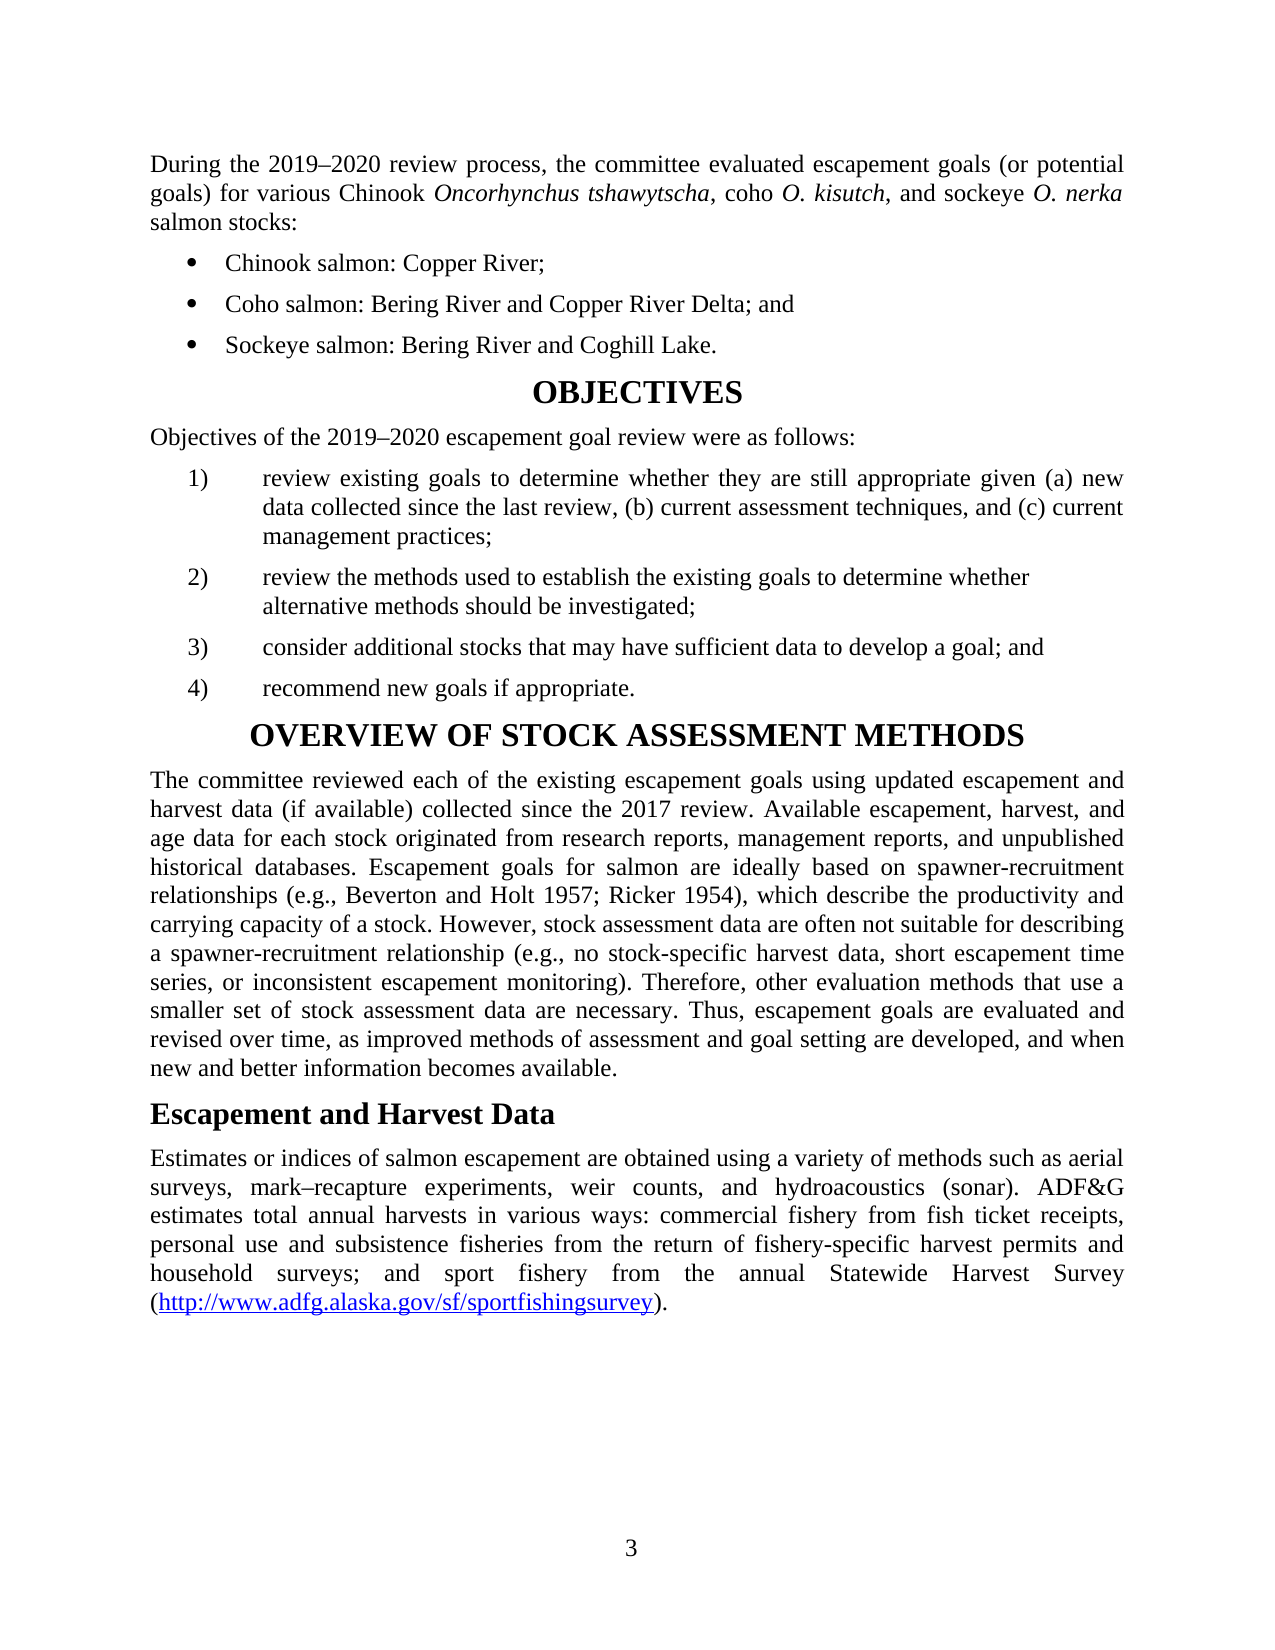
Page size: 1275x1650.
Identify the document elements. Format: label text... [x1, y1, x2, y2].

subtitle OVERVIEW OF STOCK ASSESSMENT METHODS [249, 716, 1156, 754]
subtitle OBJECTIVES [156, 372, 1119, 411]
list review the methods used to establish the existing goals to determine whether alternative methods should be investigated; [187, 562, 1125, 620]
list Sockeye salmon: Bering River and Coghill Lake. [187, 331, 1125, 359]
list review existing goals to determine whether they are still appropriate given (a) new data collected since the last review, (b) current assessment techniques, and (c) current management practices; [187, 463, 1125, 550]
text The committee reviewed each of the existing escapement goals using updated escapement and harvest data (if available) collected since the 2017 review. Available escapement, harvest, and age data for each stock originated from research reports, management reports, and unpublished historical databases. Escapement goals for salmon are ideally based on spawner-recruitment relationships (e.g., Beverton and Holt 1957; Ricker 1954), which describe the productivity and carrying capacity of a stock. However, stock assessment data are often not suitable for describing a spawner-recruitment relationship (e.g., no stock-specific harvest data, short escapement time series, or inconsistent escapement monitoring). Therefore, other evaluation methods that use a smaller set of stock assessment data are necessary. Thus, escapement goals are evaluated and revised over time, as improved methods of assessment and goal setting are developed, and when new and better information becomes available. [150, 766, 1125, 1082]
list Coho salmon: Bering River and Copper River Delta; and [187, 289, 1156, 318]
text Estimates or indices of salmon escapement are obtained using a variety of methods such as aerial surveys, mark–recapture experiments, weir counts, and hydroacoustics (sonar). ADF&G estimates total annual harvests in various ways: commercial fishery from fish ticket receipts, personal use and subsistence fisheries from the return of fishery-specific harvest permits and household surveys; and sport fishery from the annual Statewide Harvest Survey (http://www.adfg.alaska.gov/sf/sportfishingsurvey). [150, 1143, 1126, 1315]
list consider additional stocks that may have sufficient data to develop a goal; and [187, 632, 1156, 661]
subtitle Escapement and Harvest Data [150, 1095, 1156, 1131]
list Chinook salmon: Copper River; [187, 248, 1156, 277]
text During the 2019–2020 review process, the committee evaluated escapement goals (or potential goals) for various Chinook Oncorhynchus tshawytscha, coho O. kisutch, and sockeye O. nerka salmon stocks: [150, 149, 1125, 235]
text Objectives of the 2019–2020 escapement goal review were as follows: [150, 422, 1156, 451]
list recommend new goals if appropriate. [187, 673, 1156, 702]
